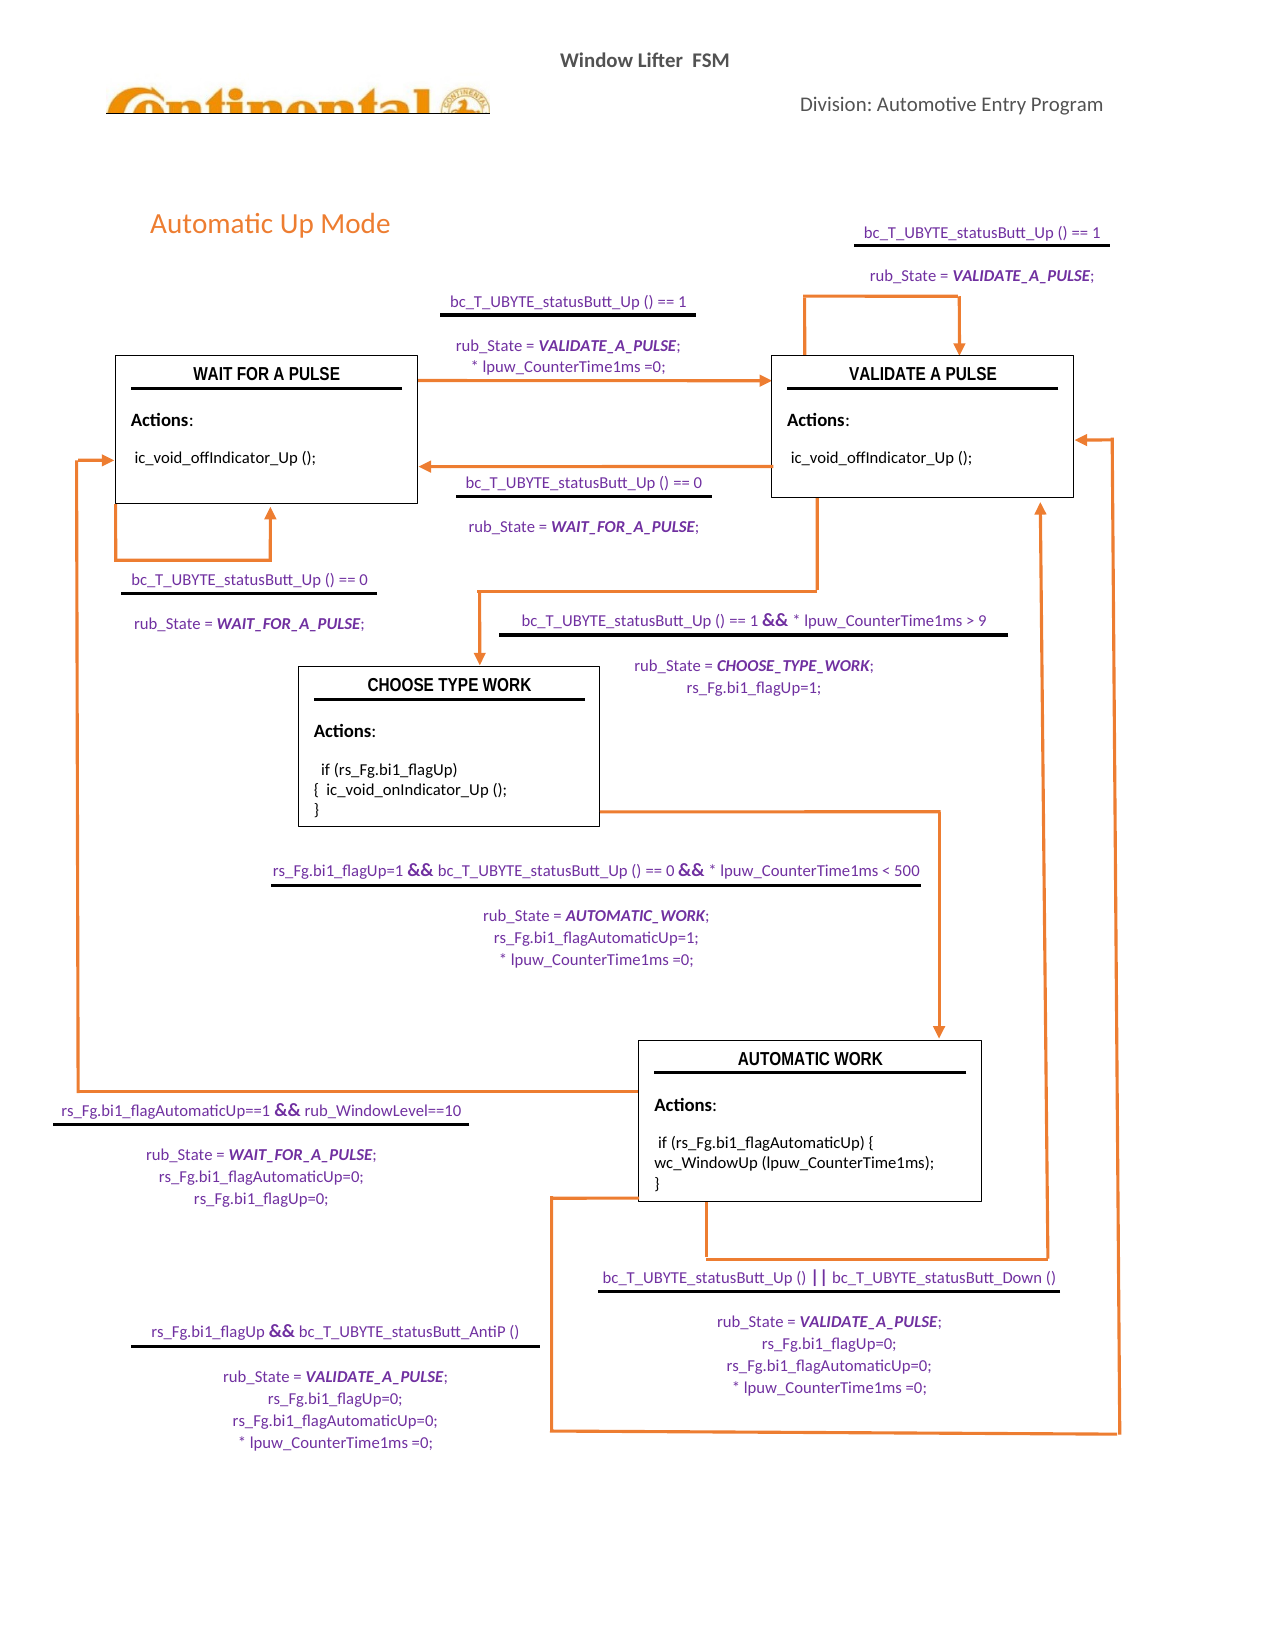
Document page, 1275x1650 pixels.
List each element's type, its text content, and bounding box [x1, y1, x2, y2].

text Automatic Up Mode [150, 205, 1125, 241]
picture [106, 72, 490, 113]
